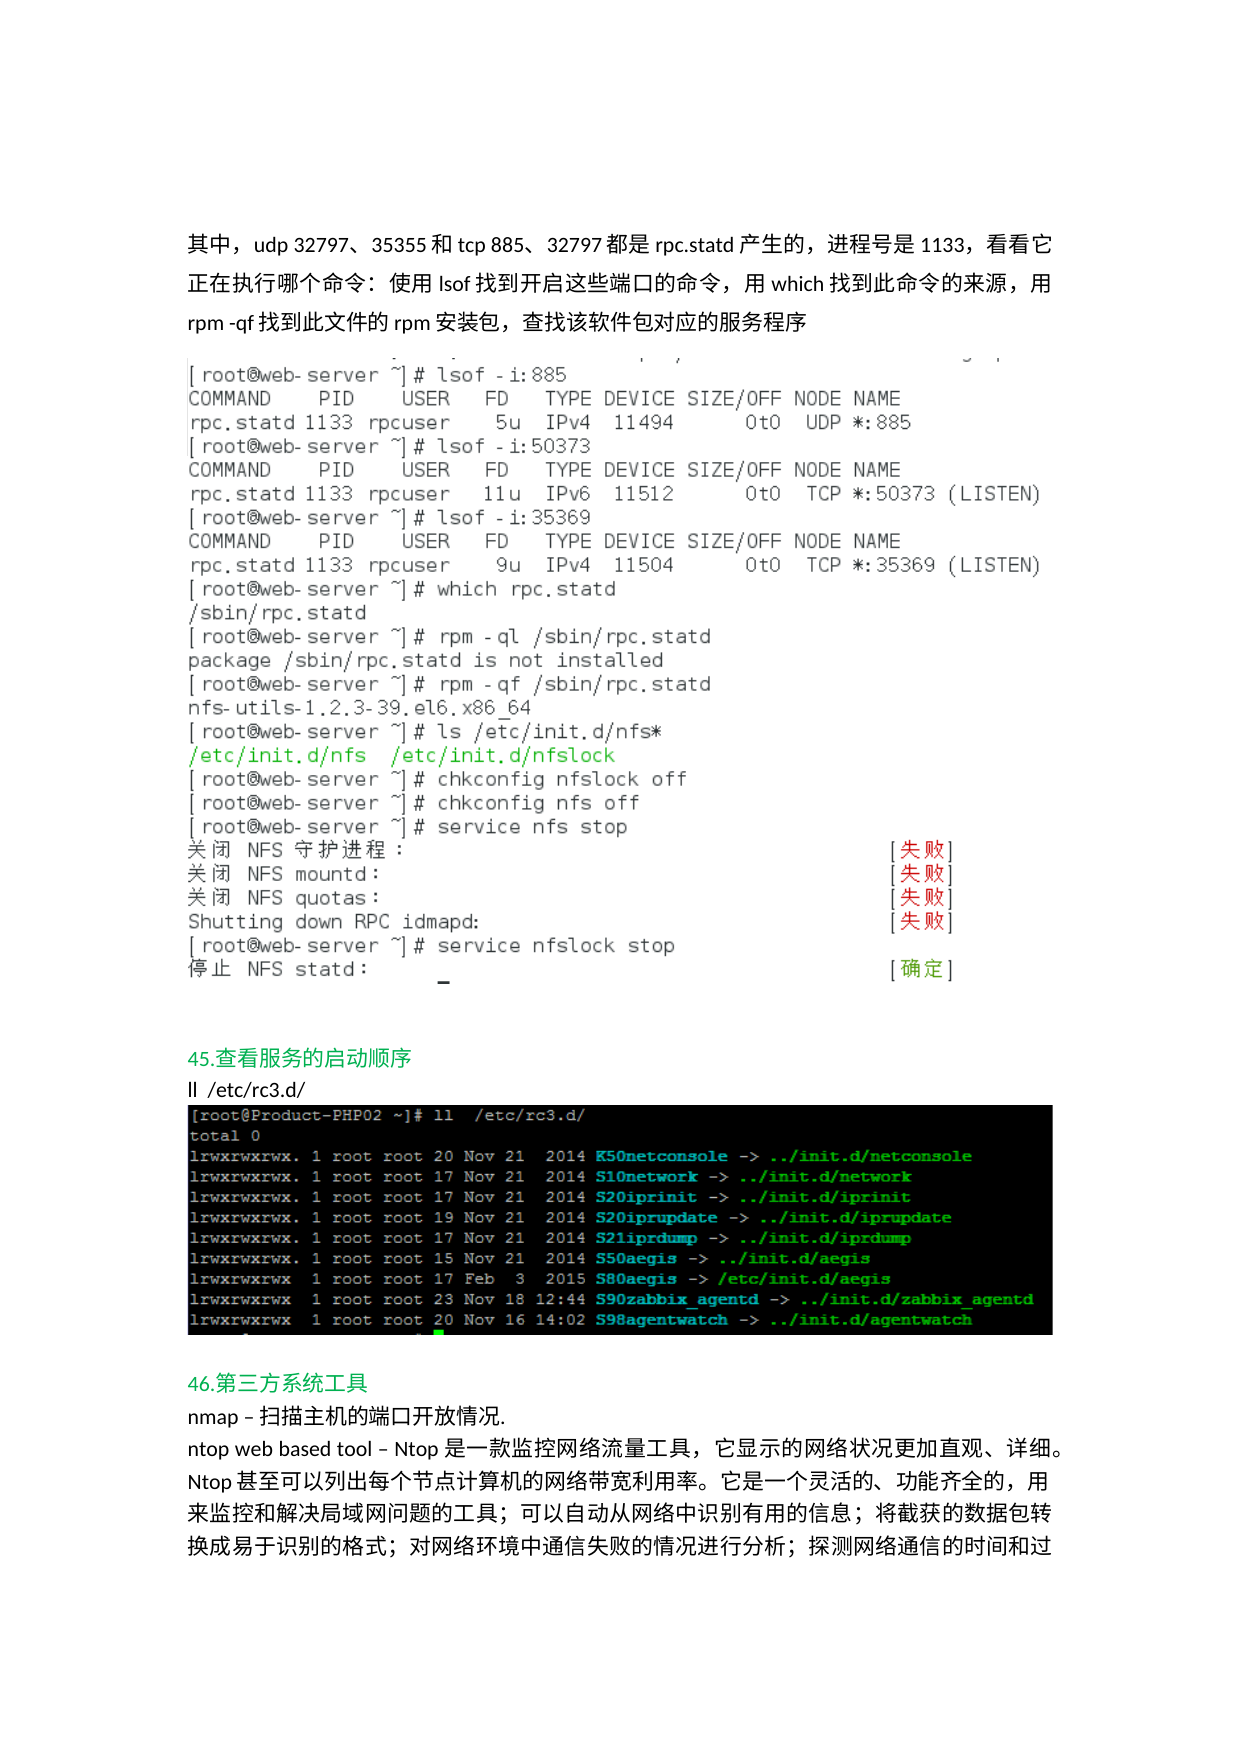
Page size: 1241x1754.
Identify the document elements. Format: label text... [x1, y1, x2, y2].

picture [187, 358, 1053, 984]
list 45.查看服务的启动顺序 [187, 1041, 1053, 1073]
list 46.第三方系统工具 [187, 1366, 1053, 1398]
picture [187, 1105, 1053, 1335]
text nmap – 扫描主机的端口开放情况. [187, 1398, 1053, 1431]
text 其中，udp 32797、35355和tcp 885、32797都是rpc.statd产生的，进程号是1133，看看它正在执行哪个命令：使用lsof找到开启这些端口的命令，用which找到此命令的来源，用rpm -qf找到此文件的rpm安装包，查找该软件包对应的服务程序 [187, 227, 1053, 337]
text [187, 1431, 1053, 1561]
text ll /etc/rc3.d/ [187, 1073, 1053, 1105]
